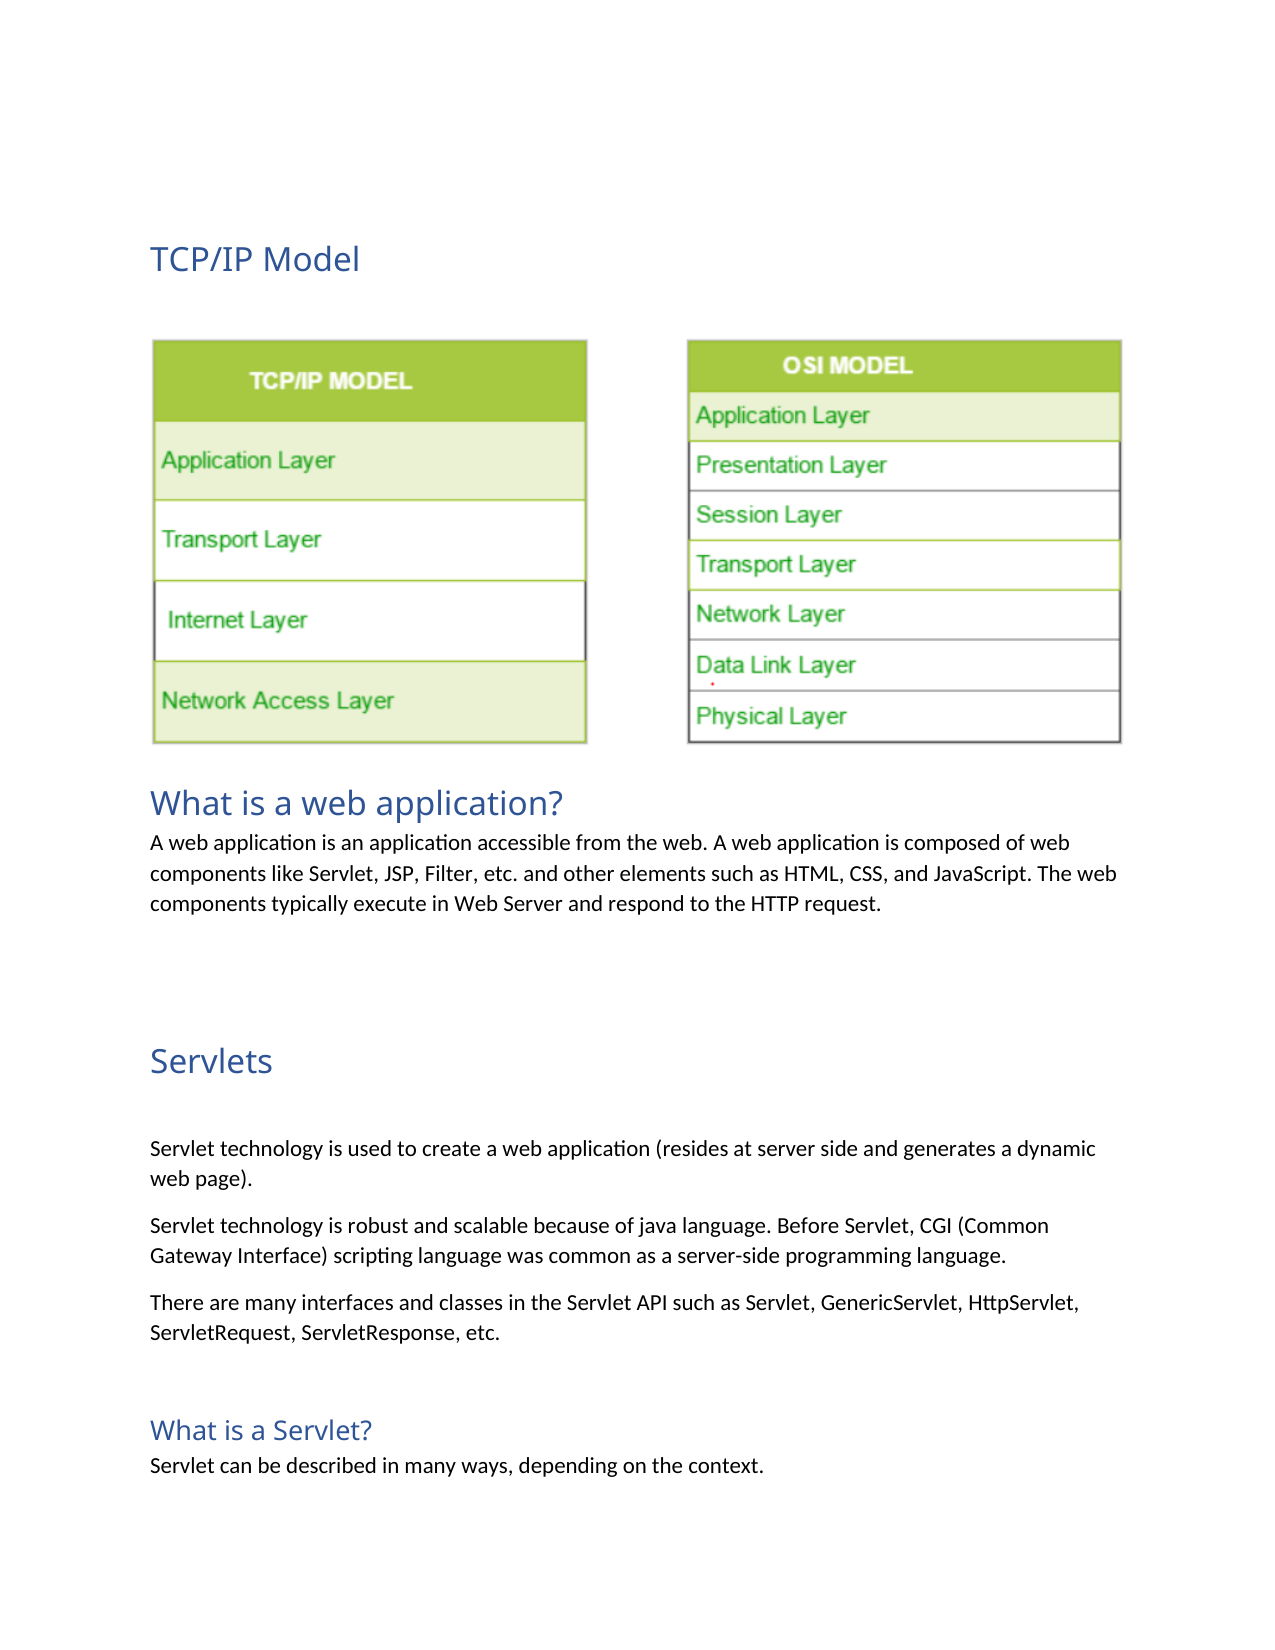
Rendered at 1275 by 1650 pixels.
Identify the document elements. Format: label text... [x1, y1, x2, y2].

text A web application is an application accessible from the web. A web application is composed of web components like Servlet, JSP, Filter, etc. and other elements such as HTML, CSS, and JavaScript. The web components typically execute in Web Server and respond to the HTTP request. [150, 828, 1125, 917]
text Servlet technology is used to create a web application (resides at server side and generates a dynamic web page). [150, 1134, 1125, 1192]
subtitle TCP/IP Model [150, 235, 1125, 281]
subtitle What is a web application? [150, 779, 1125, 825]
text Servlet can be described in many ways, depending on the context. [150, 1452, 1125, 1479]
text There are many interfaces and classes in the Servlet API such as Servlet, GenericServlet, HttpServlet, ServletRequest, ServletResponse, etc. [150, 1288, 1125, 1346]
subtitle What is a Servlet? [150, 1412, 1125, 1449]
text Servlet technology is robust and scalable because of java language. Before Servlet, CGI (Common Gateway Interface) scripting language was common as a server-side programming language. [150, 1211, 1125, 1269]
subtitle Servlets [150, 1038, 1125, 1083]
picture [150, 331, 1125, 753]
